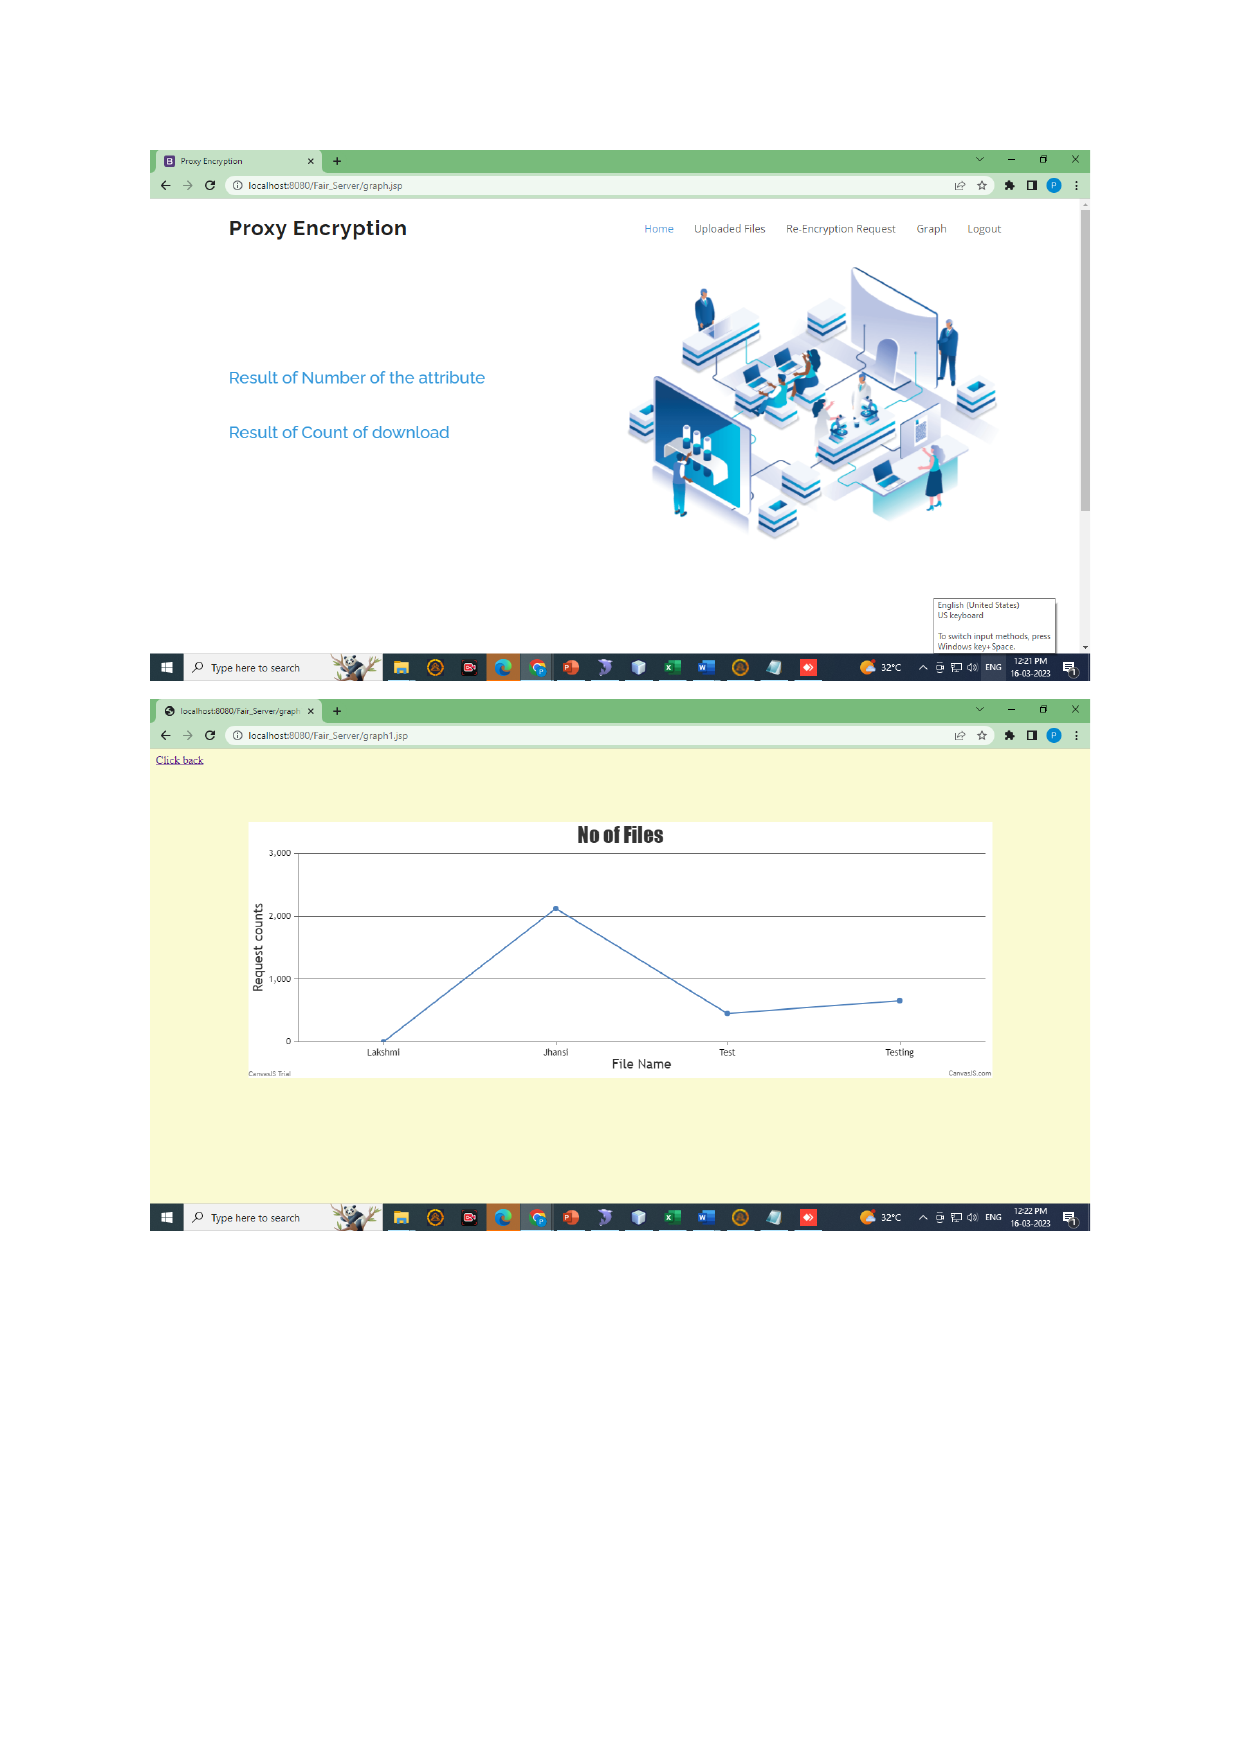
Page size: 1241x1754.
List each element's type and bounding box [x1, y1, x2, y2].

picture [150, 699, 1091, 1231]
picture [150, 150, 1091, 681]
